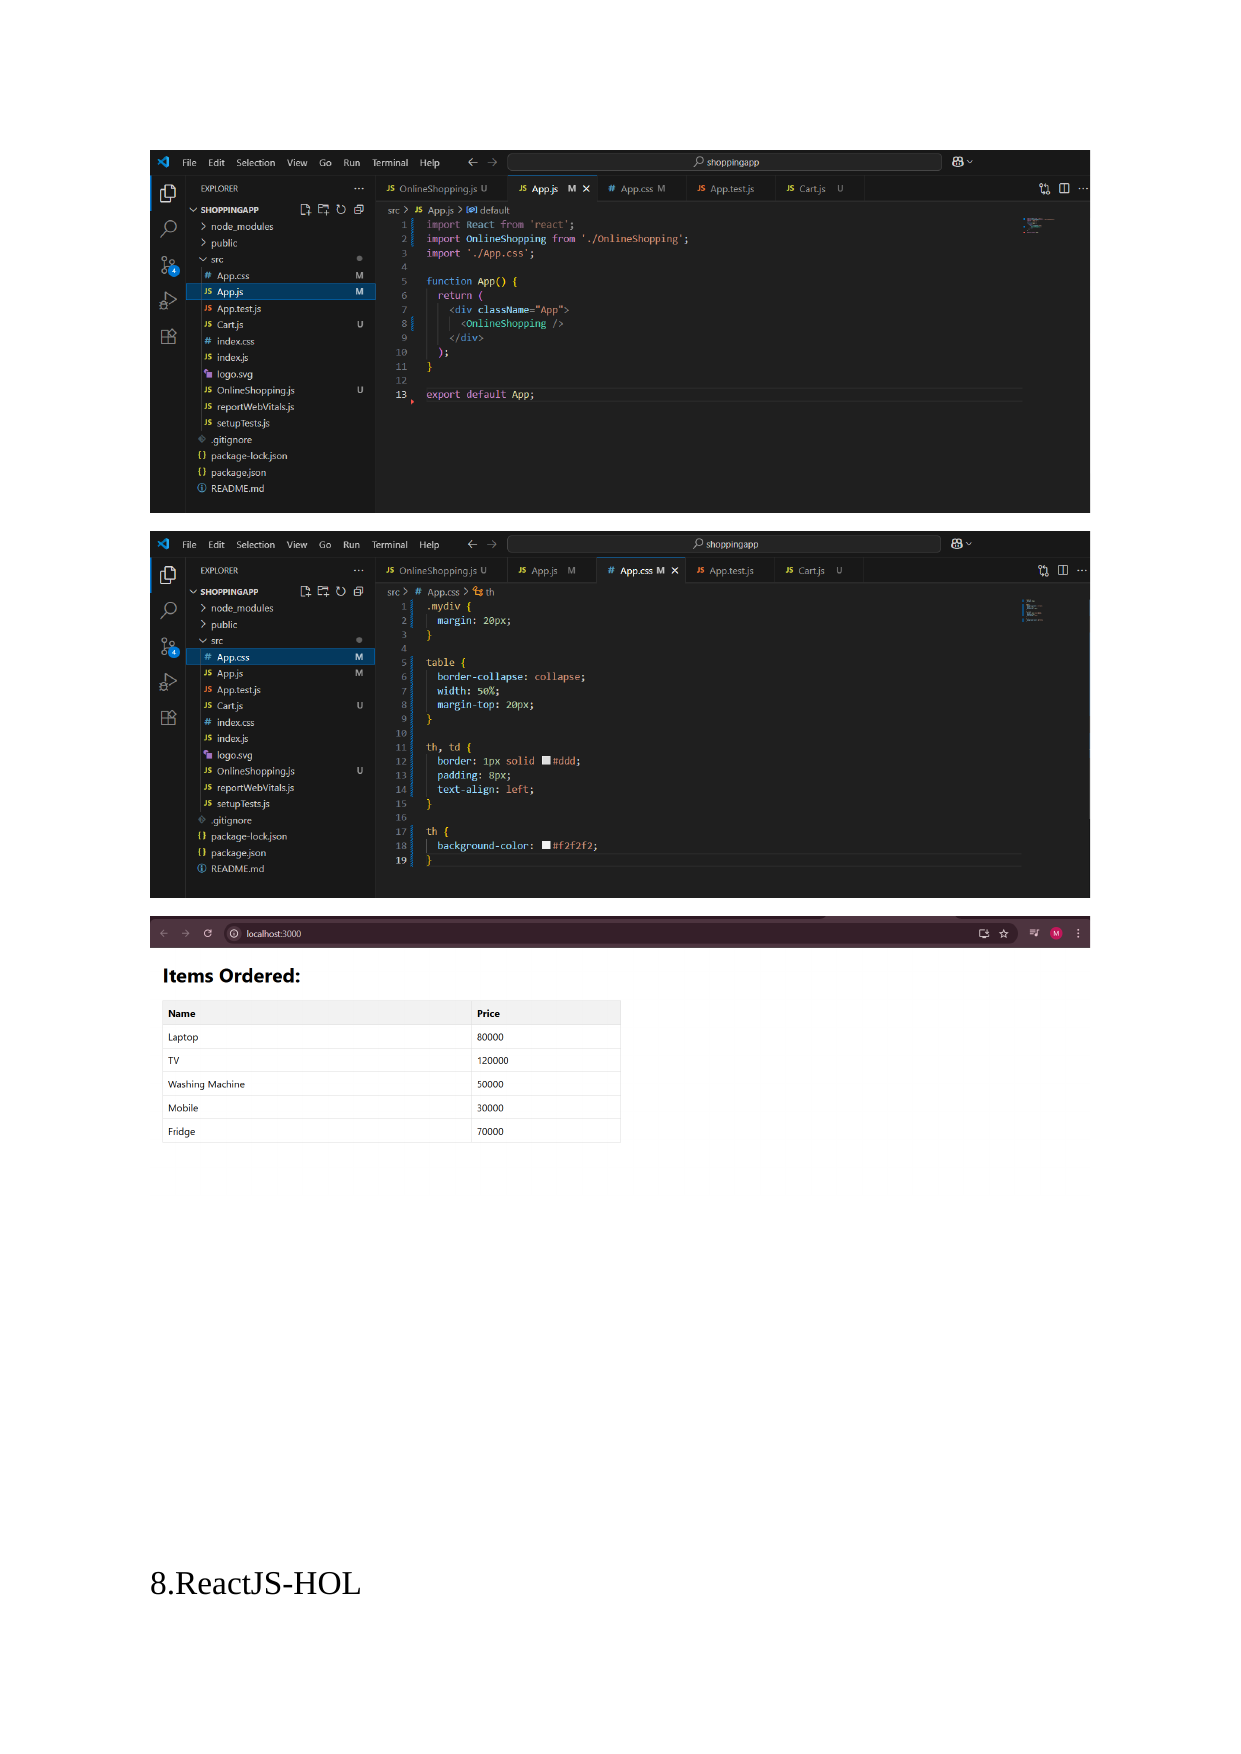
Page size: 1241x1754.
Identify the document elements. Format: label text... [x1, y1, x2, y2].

picture [150, 531, 1091, 898]
text 8.ReactJS-HOL [150, 1563, 1090, 1601]
picture [150, 150, 1091, 513]
picture [150, 916, 1091, 1196]
